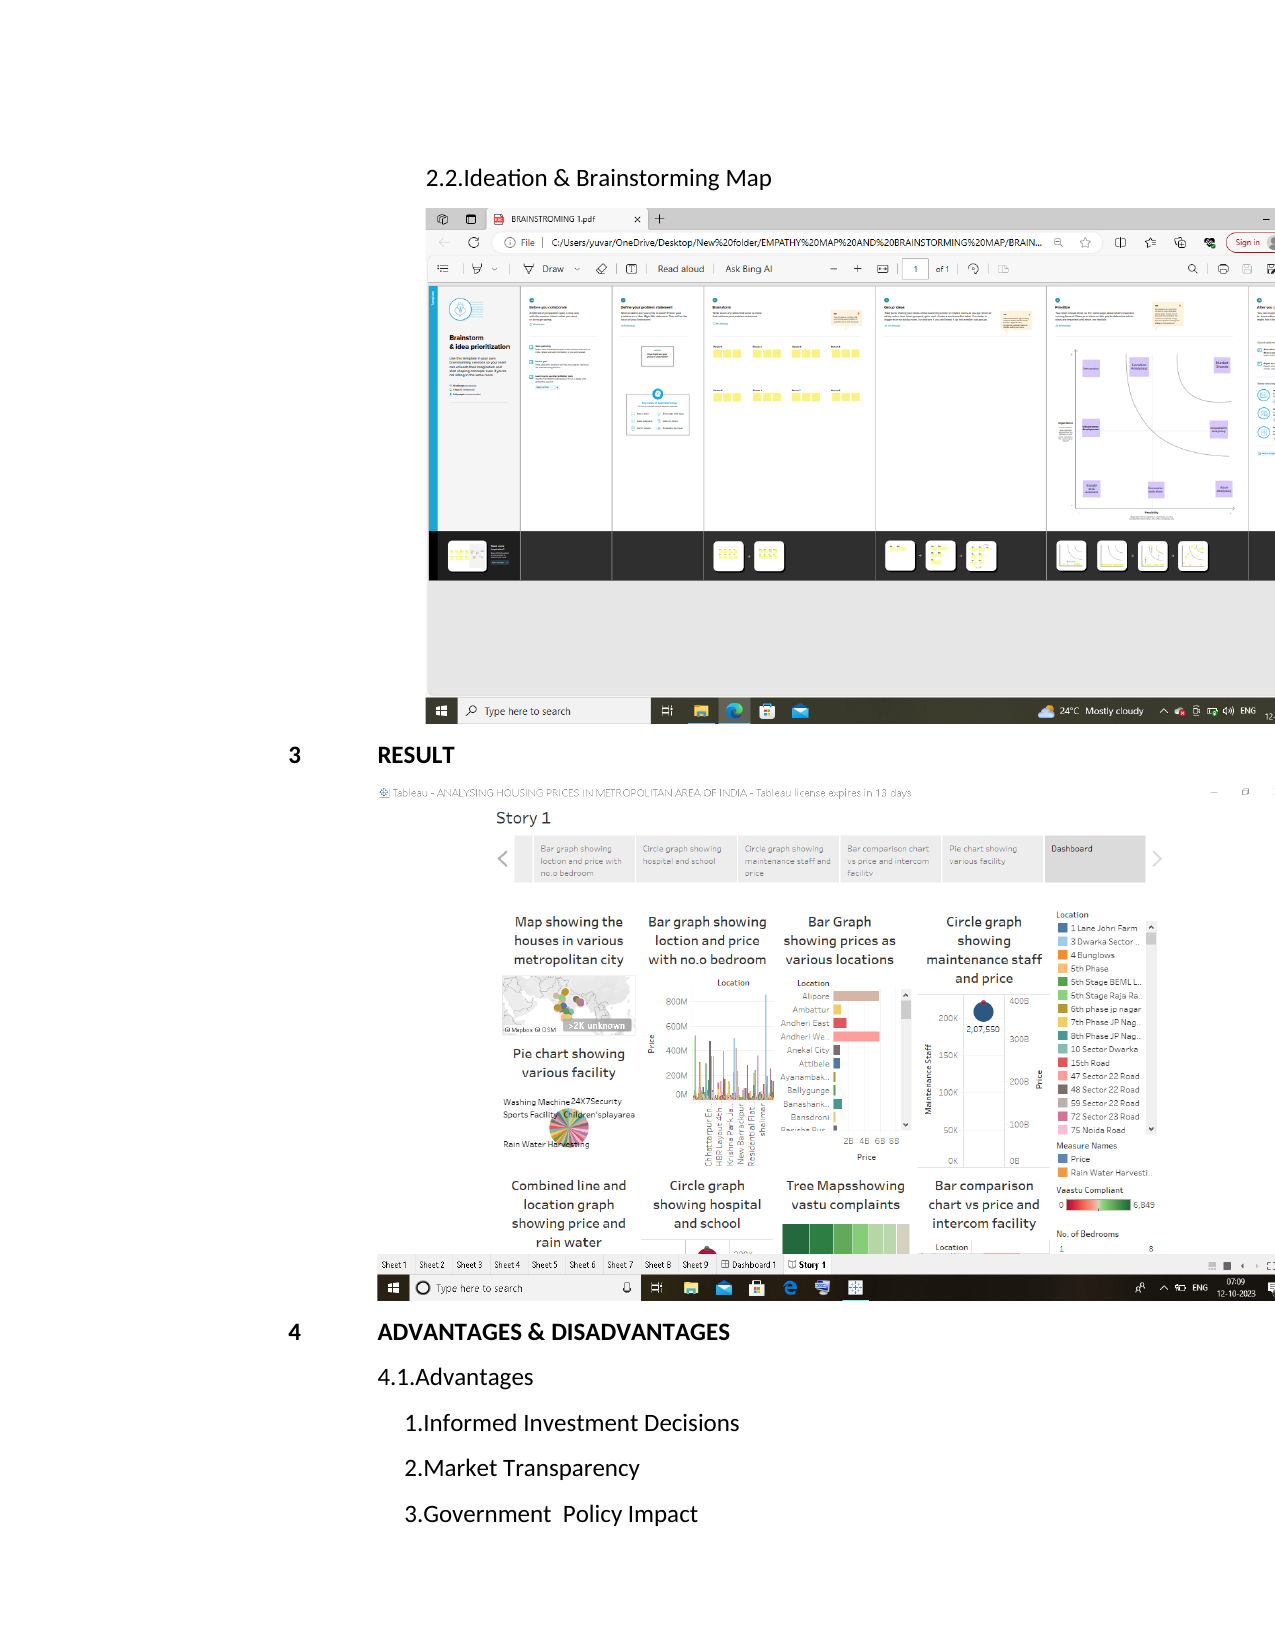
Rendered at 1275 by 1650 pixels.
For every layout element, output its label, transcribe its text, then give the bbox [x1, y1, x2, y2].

list 2.2.Ideation & Brainstorming Map [388, 162, 1096, 193]
subtitle ADVANTAGES & DISADVANTAGES [288, 1316, 1096, 1347]
text 1.Informed Investment Decisions [377, 1407, 1096, 1438]
text 2.Market Transparency [377, 1453, 1096, 1483]
picture [425, 208, 1275, 724]
subtitle RESULT [288, 739, 1096, 770]
picture [377, 785, 1275, 1301]
text 3.Government Policy Impact [377, 1498, 1096, 1529]
text 4.1.Advantages [377, 1362, 1096, 1392]
